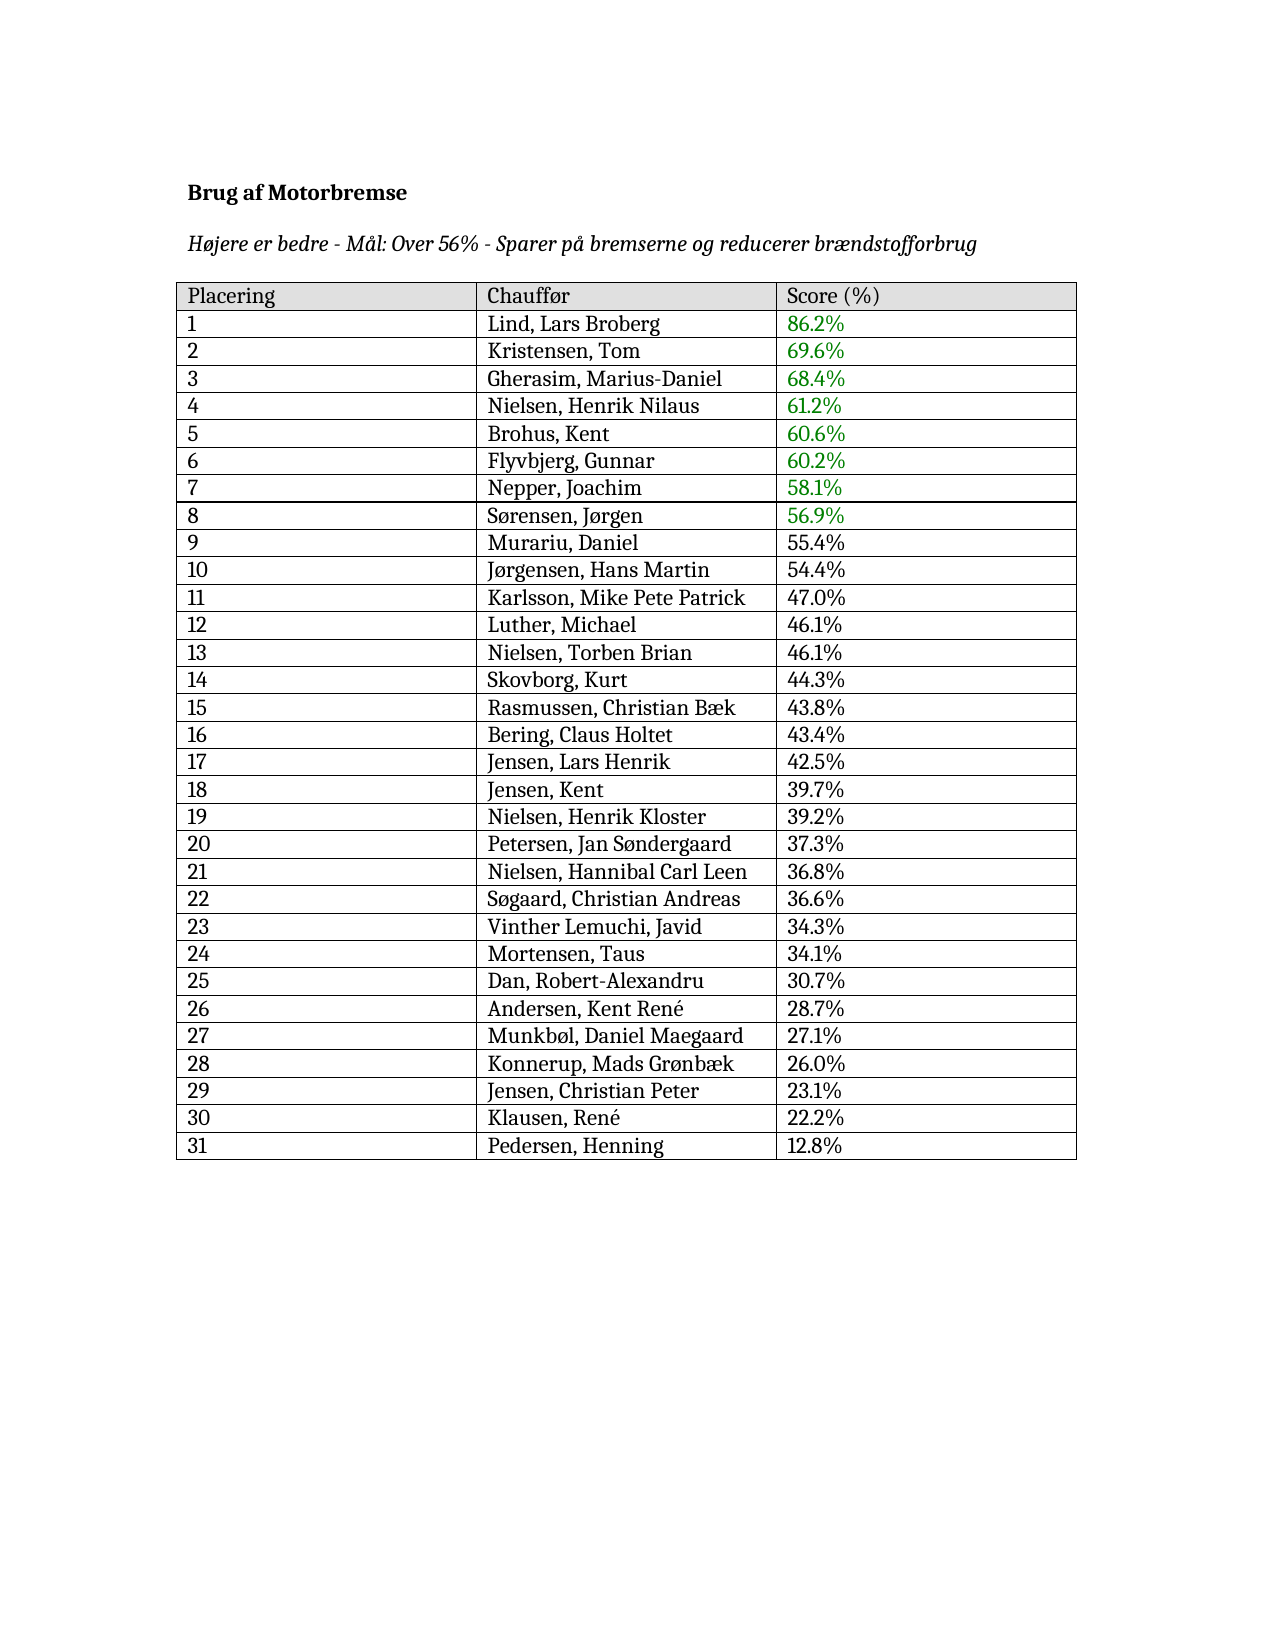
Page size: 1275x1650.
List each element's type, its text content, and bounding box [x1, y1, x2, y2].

table_cell Mortensen, Taus [477, 941, 776, 967]
table_cell 58.1% [777, 475, 1076, 501]
table_cell Jensen, Christian Peter [477, 1078, 776, 1104]
table_cell 54.4% [777, 557, 1076, 584]
table_cell 9 [177, 530, 476, 556]
table_cell Sørensen, Jørgen [477, 503, 776, 529]
table_cell 56.9% [777, 503, 1076, 529]
table_cell 4 [177, 393, 476, 419]
table_cell 44.3% [777, 667, 1076, 693]
table_cell Dan, Robert-Alexandru [477, 968, 776, 994]
table_cell Murariu, Daniel [477, 530, 776, 556]
table_cell 39.2% [777, 804, 1076, 830]
table_cell 31 [177, 1133, 476, 1159]
table_cell 26.0% [777, 1050, 1076, 1077]
table_cell 18 [177, 776, 476, 803]
table_cell Petersen, Jan Søndergaard [477, 831, 776, 858]
table_cell 60.2% [777, 448, 1076, 474]
table_cell 5 [177, 420, 476, 447]
table_cell 46.1% [777, 612, 1076, 638]
table_cell 24 [177, 941, 476, 967]
table_cell 23.1% [777, 1078, 1076, 1104]
table_cell 17 [177, 749, 476, 775]
table_cell Vinther Lemuchi, Javid [477, 914, 776, 940]
table_cell 27 [177, 1023, 476, 1049]
table_cell 60.6% [777, 420, 1076, 447]
table_cell 30 [177, 1105, 476, 1132]
table_header Placering [177, 283, 476, 310]
table_header Chauffør [477, 283, 776, 310]
table_cell 34.1% [777, 941, 1076, 967]
table_cell 28.7% [777, 996, 1076, 1022]
table_cell Pedersen, Henning [477, 1133, 776, 1159]
table_cell 42.5% [777, 749, 1076, 775]
table_cell 55.4% [777, 530, 1076, 556]
table_cell Bering, Claus Holtet [477, 722, 776, 748]
table_cell 43.4% [777, 722, 1076, 748]
table_cell Jensen, Lars Henrik [477, 749, 776, 775]
table_header Score (%) [777, 283, 1076, 310]
table_cell Kristensen, Tom [477, 338, 776, 364]
table_cell 37.3% [777, 831, 1076, 858]
table_cell 34.3% [777, 914, 1076, 940]
table_cell 2 [177, 338, 476, 364]
table_cell 7 [177, 475, 476, 501]
table_cell 43.8% [777, 694, 1076, 721]
table_cell 15 [177, 694, 476, 721]
table_cell Nielsen, Torben Brian [477, 640, 776, 666]
table_cell 23 [177, 914, 476, 940]
table_cell Munkbøl, Daniel Maegaard [477, 1023, 776, 1049]
table_cell 25 [177, 968, 476, 994]
table_cell 36.8% [777, 859, 1076, 885]
text Højere er bedre - Mål: Over 56% - Sparer på bremserne og reducerer brændstofforbrug [187, 231, 1087, 258]
table_cell 61.2% [777, 393, 1076, 419]
table_cell Søgaard, Christian Andreas [477, 886, 776, 912]
table_cell Gherasim, Marius-Daniel [477, 366, 776, 392]
table_cell 3 [177, 366, 476, 392]
table_cell 16 [177, 722, 476, 748]
table_cell Nielsen, Henrik Nilaus [477, 393, 776, 419]
table_cell Nielsen, Henrik Kloster [477, 804, 776, 830]
table_cell 22 [177, 886, 476, 912]
table_cell Flyvbjerg, Gunnar [477, 448, 776, 474]
table_cell Klausen, René [477, 1105, 776, 1132]
table_cell 12 [177, 612, 476, 638]
table_cell 27.1% [777, 1023, 1076, 1049]
table_cell 29 [177, 1078, 476, 1104]
table_cell 86.2% [777, 311, 1076, 337]
table_cell 13 [177, 640, 476, 666]
table_cell 47.0% [777, 585, 1076, 611]
table_cell Nielsen, Hannibal Carl Leen [477, 859, 776, 885]
table_cell 14 [177, 667, 476, 693]
table_cell Brohus, Kent [477, 420, 776, 447]
table_cell 26 [177, 996, 476, 1022]
table_cell Jørgensen, Hans Martin [477, 557, 776, 584]
table_cell 30.7% [777, 968, 1076, 994]
table_cell 69.6% [777, 338, 1076, 364]
table_cell 11 [177, 585, 476, 611]
table_cell Skovborg, Kurt [477, 667, 776, 693]
table_cell 68.4% [777, 366, 1076, 392]
table_cell Rasmussen, Christian Bæk [477, 694, 776, 721]
table_cell 8 [177, 503, 476, 529]
table_cell 10 [177, 557, 476, 584]
table_cell 20 [177, 831, 476, 858]
table_cell 21 [177, 859, 476, 885]
table_cell Nepper, Joachim [477, 475, 776, 501]
table_cell Jensen, Kent [477, 776, 776, 803]
table_cell 6 [177, 448, 476, 474]
table_cell Andersen, Kent René [477, 996, 776, 1022]
text Brug af Motorbremse [187, 150, 1087, 207]
table_cell 19 [177, 804, 476, 830]
table_cell 1 [177, 311, 476, 337]
table_cell 36.6% [777, 886, 1076, 912]
table_cell 46.1% [777, 640, 1076, 666]
table_cell 12.8% [777, 1133, 1076, 1159]
table_cell Karlsson, Mike Pete Patrick [477, 585, 776, 611]
table_cell 28 [177, 1050, 476, 1077]
table_cell Konnerup, Mads Grønbæk [477, 1050, 776, 1077]
table_cell Luther, Michael [477, 612, 776, 638]
table_cell Lind, Lars Broberg [477, 311, 776, 337]
table_cell 39.7% [777, 776, 1076, 803]
table_cell 22.2% [777, 1105, 1076, 1132]
